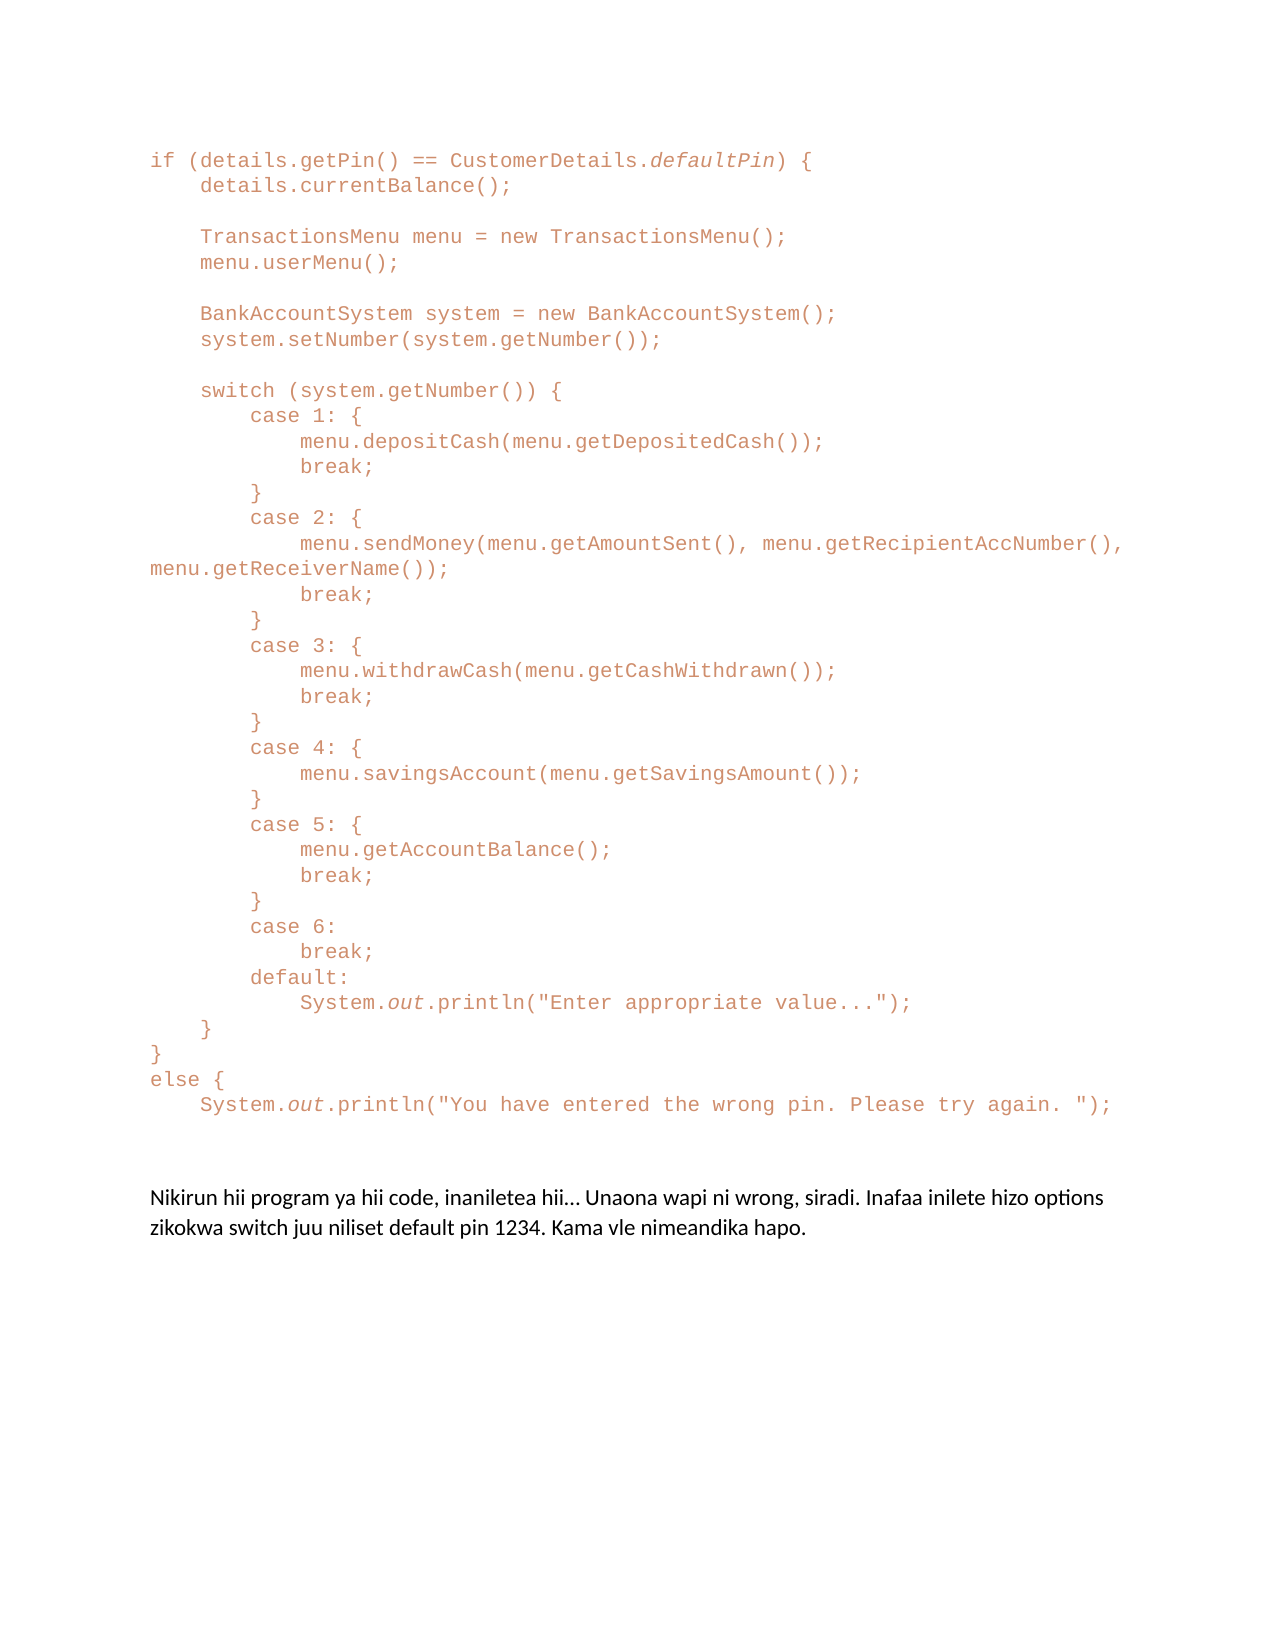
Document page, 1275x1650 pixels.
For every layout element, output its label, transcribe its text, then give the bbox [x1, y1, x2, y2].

text Nikirun hii program ya hii code, inaniletea hii… Unaona wapi ni wrong, siradi. Inafaa inilete hizo options zikokwa switch juu niliset default pin 1234. Kama vle nimeandika hapo. [150, 1183, 1125, 1242]
text if (details.getPin() == CustomerDetails.defaultPin) { details.currentBalance(); TransactionsMenu menu = new TransactionsMenu(); menu.userMenu(); BankAccountSystem system = new BankAccountSystem(); system.setNumber(system.getNumber()); switch (system.getNumber()) { case 1: { menu.depositCash(menu.getDepositedCash()); break; } case 2: { menu.sendMoney(menu.getAmountSent(), menu.getRecipientAccNumber(), menu.getReceiverName()); break; } case 3: { menu.withdrawCash(menu.getCashWithdrawn()); break; } case 4: { menu.savingsAccount(menu.getSavingsAmount()); } case 5: { menu.getAccountBalance(); break; } case 6: break; default: System.out.println("Enter appropriate value..."); } } else { System.out.println("You have entered the wrong pin. Please try again. "); [150, 150, 1125, 1118]
